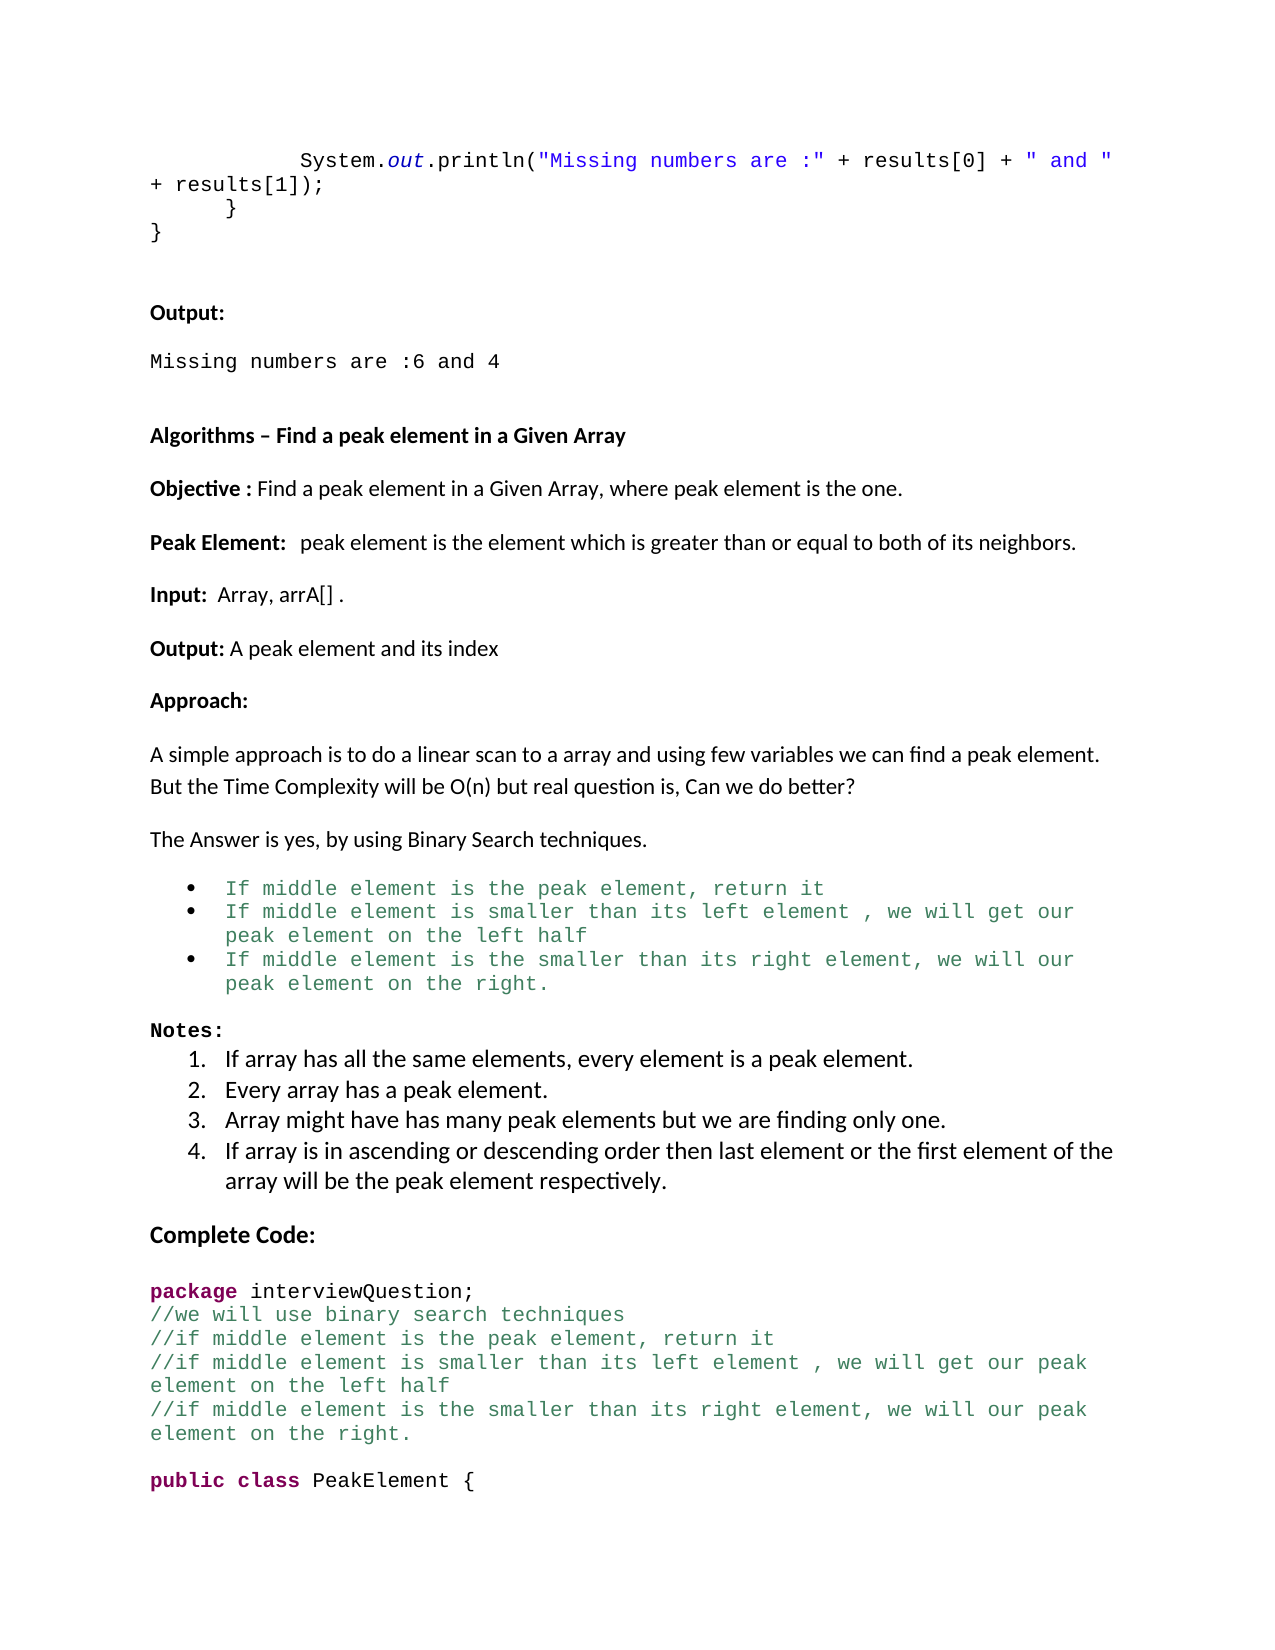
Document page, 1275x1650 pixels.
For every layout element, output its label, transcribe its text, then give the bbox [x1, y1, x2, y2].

list Array might have has many peak elements but we are finding only one. [187, 1104, 1125, 1135]
text System.out.println("Missing numbers are :" + results[0] + " and " + results[1]); [150, 150, 1125, 197]
text The Answer is yes, by using Binary Search techniques. [150, 825, 1125, 853]
list If array has all the same elements, every element is a peak element. [187, 1043, 1125, 1074]
text //if middle element is smaller than its left element , we will get our peak element on the left half [150, 1352, 1125, 1399]
text Output: A peak element and its index [150, 634, 1125, 662]
list Every array has a peak element. [187, 1074, 1125, 1104]
text Output: [150, 298, 1125, 326]
text Complete Code: [150, 1220, 1125, 1250]
text //if middle element is the smaller than its right element, we will our peak element on the right. [150, 1399, 1125, 1446]
list If array is in ascending or descending order then last element or the first element of the array will be the peak element respectively. [187, 1135, 1125, 1196]
text } [150, 197, 1125, 221]
text Notes: [150, 1020, 1125, 1043]
text } [150, 221, 1125, 244]
list If middle element is smaller than its left element , we will get our peak element on the left half [187, 902, 1125, 949]
text Approach: [150, 687, 1125, 715]
text Peak Element: peak element is the element which is greater than or equal to both of its neighbors. [150, 528, 1125, 556]
text //we will use binary search techniques [150, 1304, 1125, 1328]
text Objective : Find a peak element in a Given Array, where peak element is the one. [150, 474, 1125, 503]
text A simple approach is to do a linear scan to a array and using few variables we can find a peak element. But the Time Complexity will be O(n) but real question is, Can we do better? [150, 740, 1125, 800]
text Input: Array, arrA[] . [150, 581, 1125, 609]
text public class PeakElement { [150, 1470, 1125, 1493]
text Missing numbers are :6 and 4 [150, 351, 1125, 374]
list If middle element is the smaller than its right element, we will our peak element on the right. [187, 949, 1125, 996]
text //if middle element is the peak element, return it [150, 1328, 1125, 1352]
list If middle element is the peak element, return it [187, 878, 1125, 902]
text package interviewQuestion; [150, 1281, 1125, 1304]
text Algorithms – Find a peak element in a Given Array [150, 422, 1125, 449]
